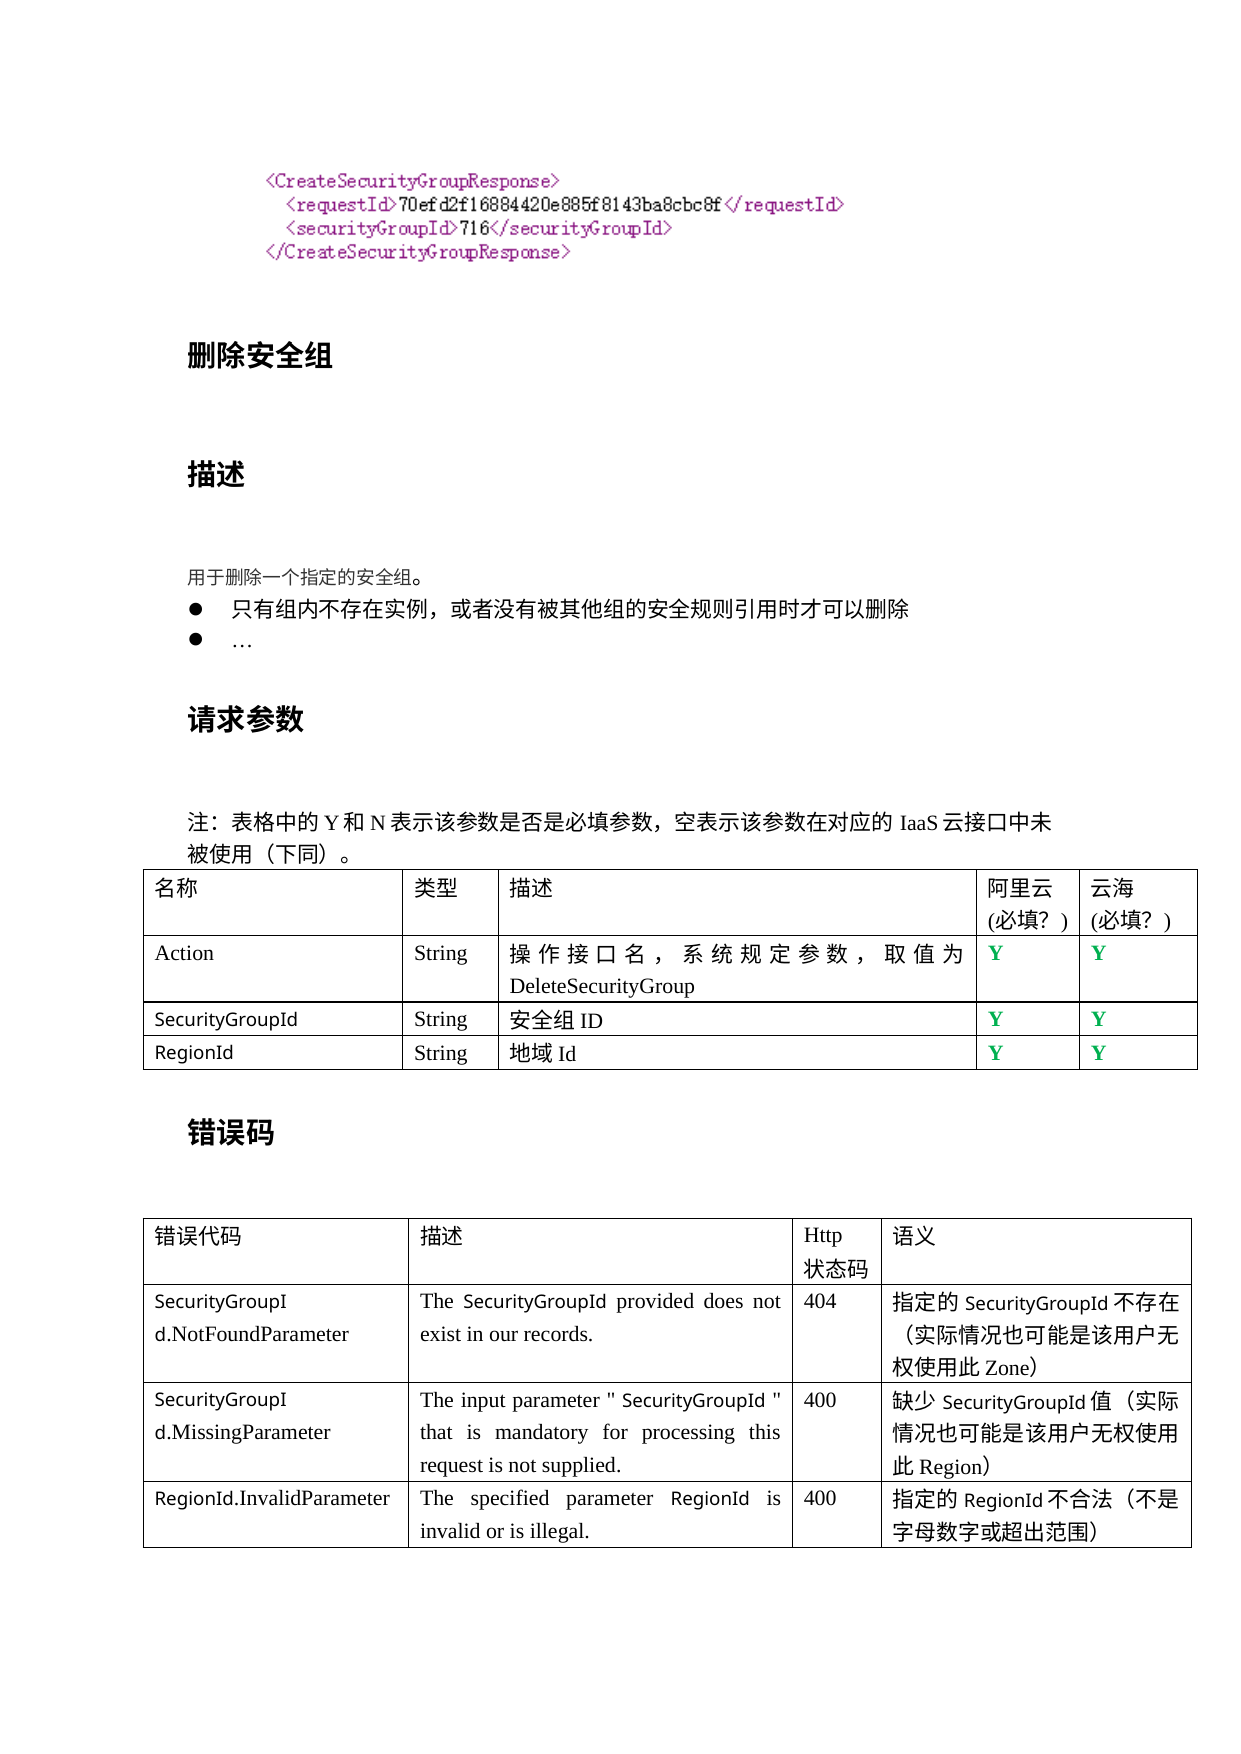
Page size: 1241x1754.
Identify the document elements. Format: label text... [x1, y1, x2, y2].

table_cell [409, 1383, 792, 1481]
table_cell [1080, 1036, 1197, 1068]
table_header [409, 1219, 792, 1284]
subtitle 描述 [187, 440, 1053, 505]
list 注：表格中的Y和N表示该参数是否是必填参数，空表示该参数在对应的IaaS云接口中未被使用（下同）。 [187, 804, 1053, 869]
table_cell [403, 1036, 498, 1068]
text 用于删除一个指定的安全组。 [187, 559, 1053, 591]
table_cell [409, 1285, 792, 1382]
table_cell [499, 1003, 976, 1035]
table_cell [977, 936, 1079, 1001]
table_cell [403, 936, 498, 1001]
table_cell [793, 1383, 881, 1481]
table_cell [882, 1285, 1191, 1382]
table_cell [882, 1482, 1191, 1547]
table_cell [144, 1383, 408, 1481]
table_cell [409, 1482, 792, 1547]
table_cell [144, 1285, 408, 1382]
subtitle 错误码 [187, 1099, 1053, 1164]
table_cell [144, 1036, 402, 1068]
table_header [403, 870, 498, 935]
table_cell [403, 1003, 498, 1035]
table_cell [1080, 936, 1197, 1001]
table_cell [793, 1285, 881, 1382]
picture [262, 162, 855, 276]
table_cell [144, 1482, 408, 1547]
list … [187, 624, 1053, 656]
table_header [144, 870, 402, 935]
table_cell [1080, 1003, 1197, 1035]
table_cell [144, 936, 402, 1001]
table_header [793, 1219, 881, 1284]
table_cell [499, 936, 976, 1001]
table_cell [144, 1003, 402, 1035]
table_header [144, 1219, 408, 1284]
subtitle 请求参数 [187, 686, 1053, 751]
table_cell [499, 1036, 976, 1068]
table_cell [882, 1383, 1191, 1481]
list 只有组内不存在实例，或者没有被其他组的安全规则引用时才可以删除 [187, 591, 1053, 624]
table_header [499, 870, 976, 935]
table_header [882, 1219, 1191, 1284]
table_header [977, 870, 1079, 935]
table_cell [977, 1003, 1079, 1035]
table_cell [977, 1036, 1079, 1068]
subtitle 删除安全组 [187, 321, 1053, 386]
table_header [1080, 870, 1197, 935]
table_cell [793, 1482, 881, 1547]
